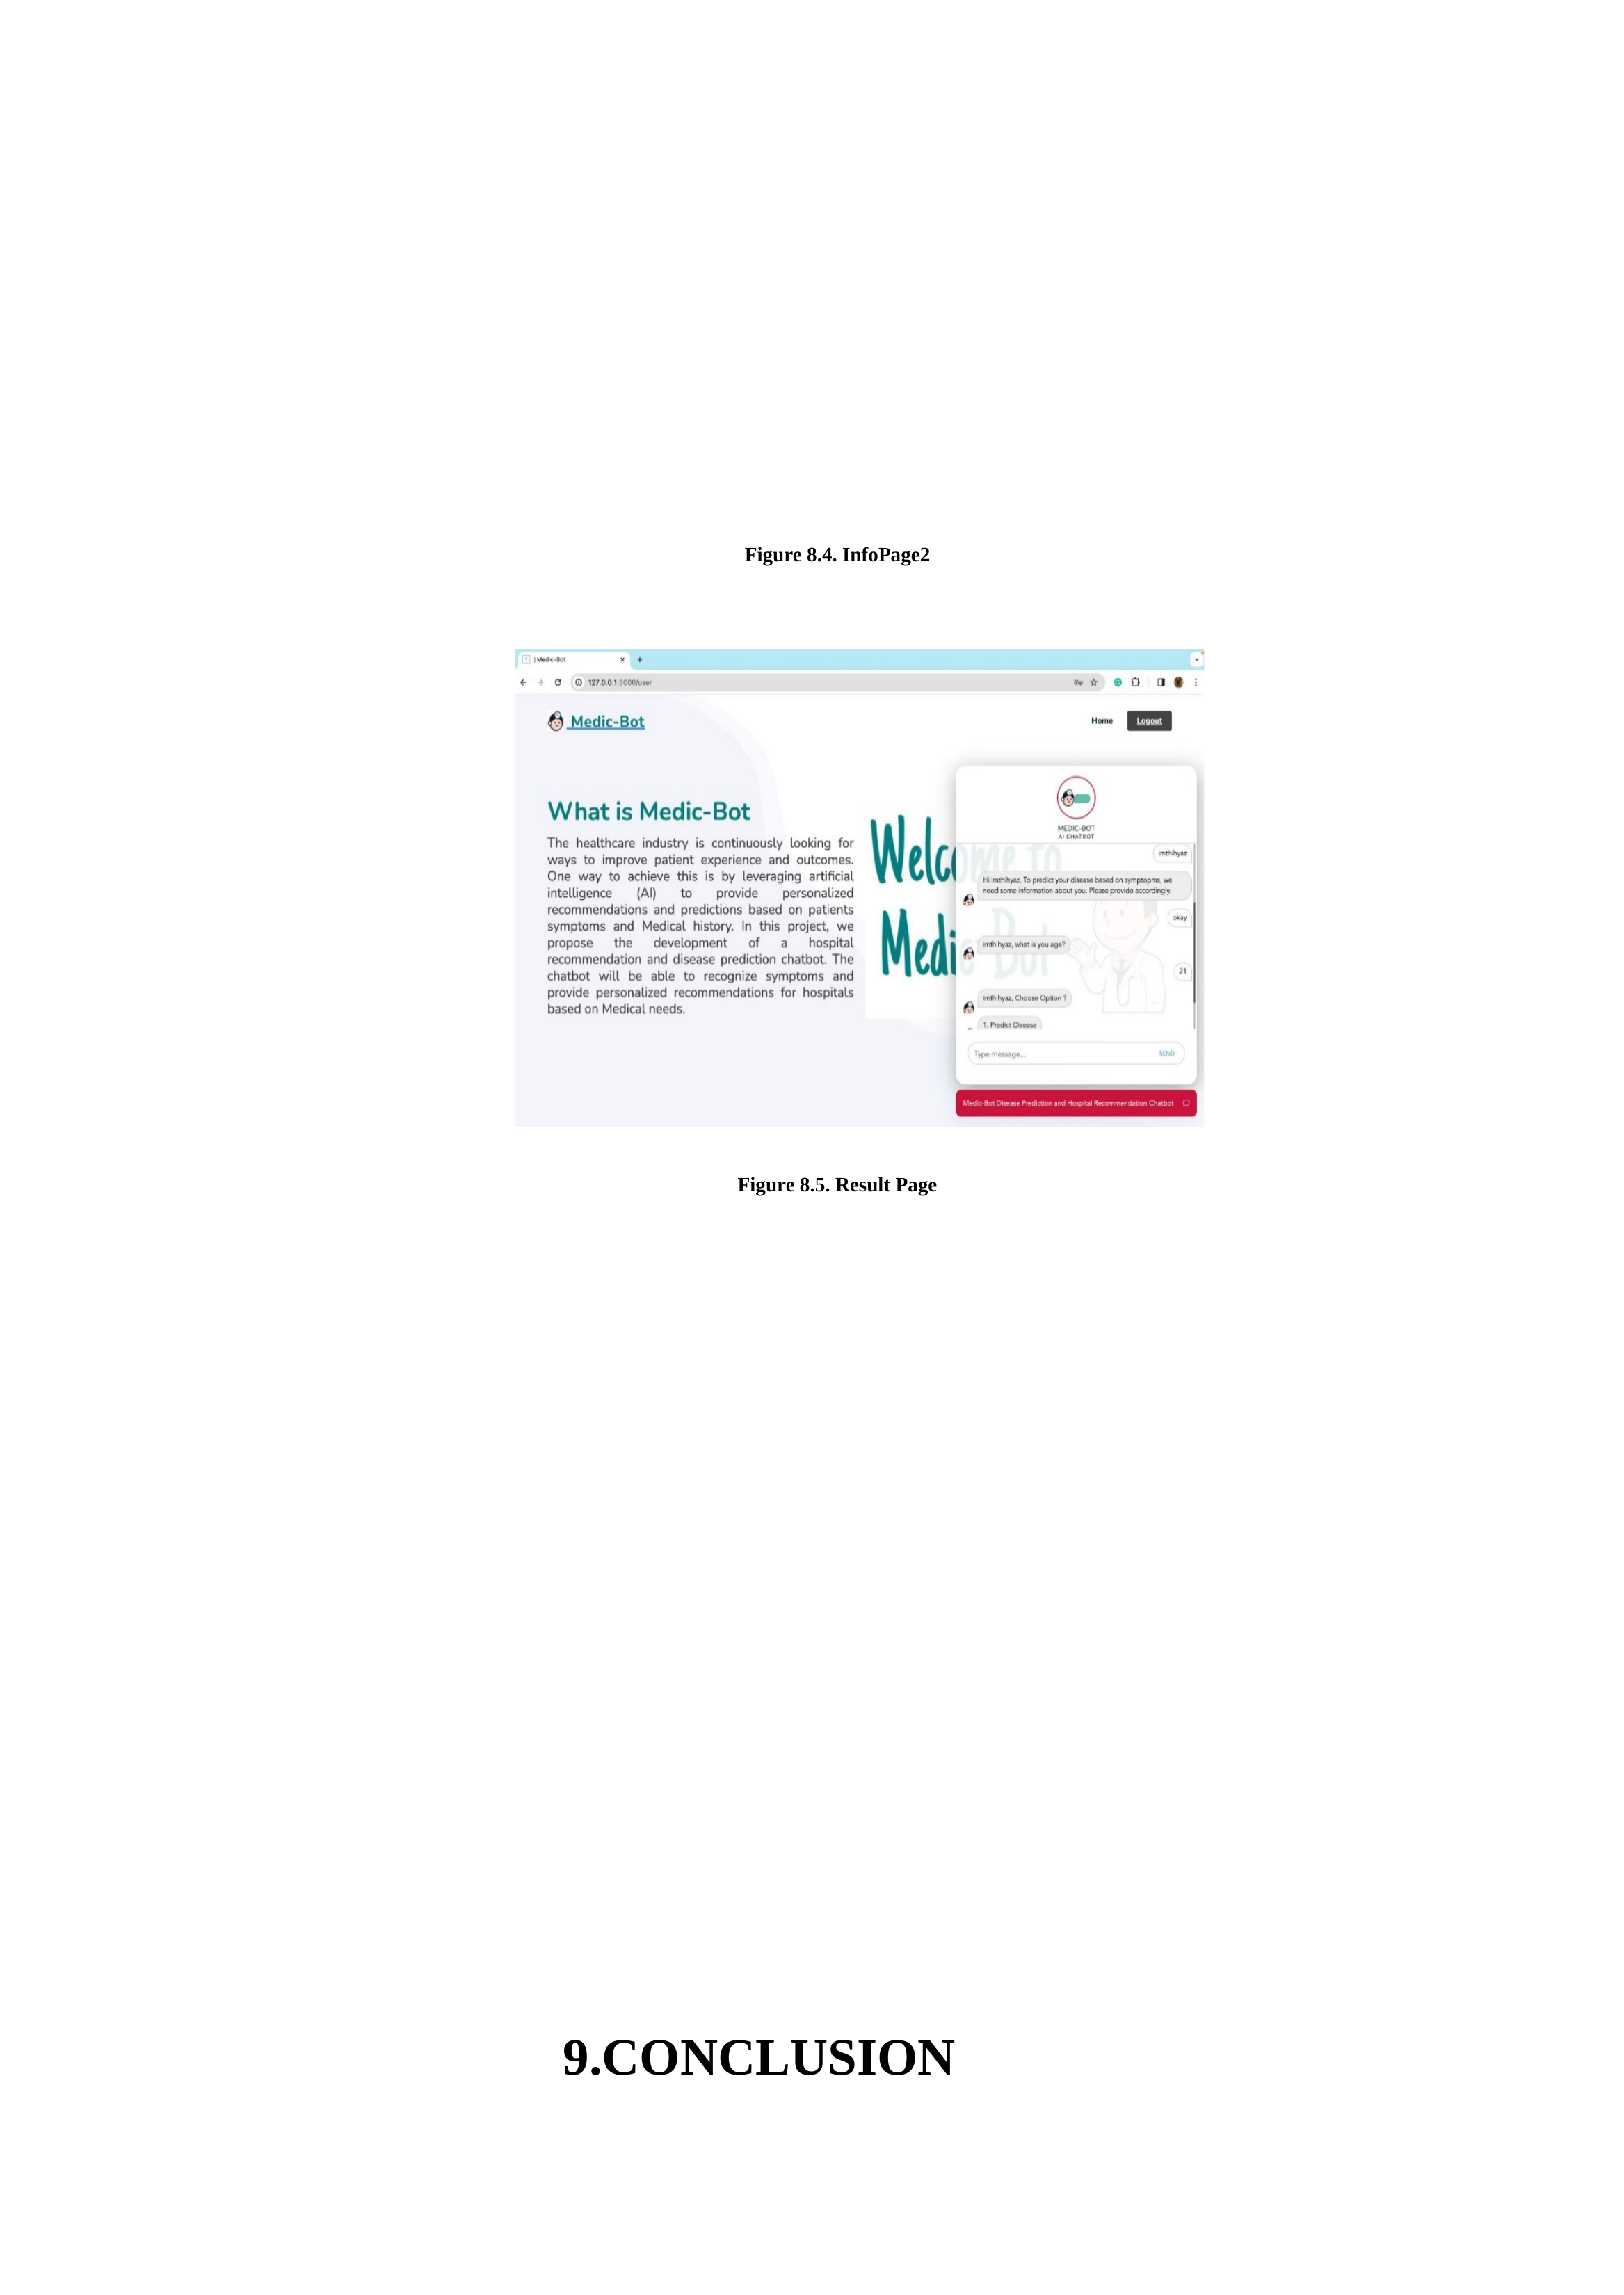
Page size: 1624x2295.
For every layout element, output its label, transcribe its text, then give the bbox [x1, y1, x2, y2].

picture [513, 649, 1204, 1125]
text Figure 8.4. InfoPage2 [186, 542, 1489, 566]
text Figure 8.5. Result Page [186, 1173, 1489, 1195]
text 9.CONCLUSION [186, 2026, 1489, 2086]
